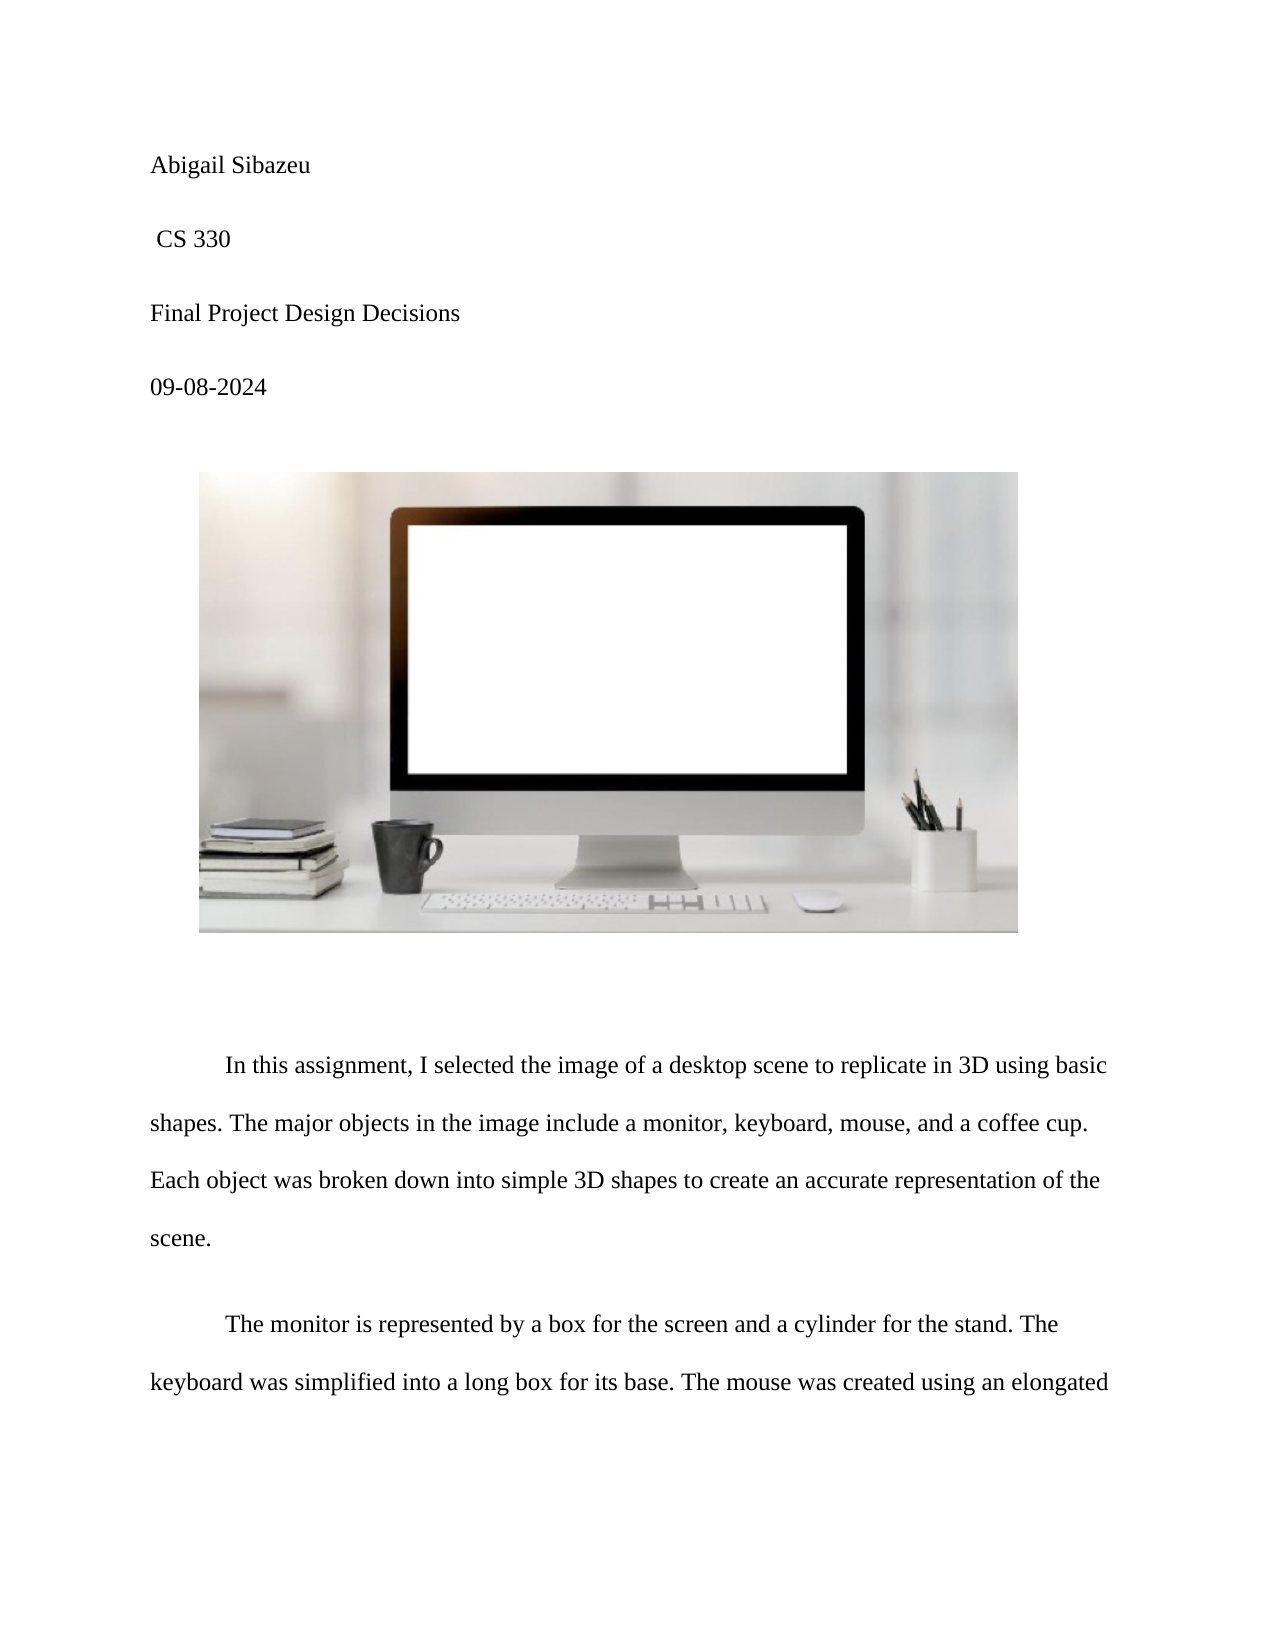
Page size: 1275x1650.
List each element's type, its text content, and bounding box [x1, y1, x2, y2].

text Abigail Sibazeu [150, 150, 1125, 179]
text In this assignment, I selected the image of a desktop scene to replicate in 3D using basic shapes. The major objects in the image include a monitor, keyboard, mouse, and a coffee cup. Each object was broken down into simple 3D shapes to create an accurate representation of the scene. [150, 1050, 1125, 1252]
picture [150, 446, 1125, 991]
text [150, 1309, 1125, 1396]
text Final Project Design Decisions [150, 298, 1125, 327]
text 09-08-2024 [150, 372, 1125, 401]
text CS 330 [150, 224, 1125, 253]
